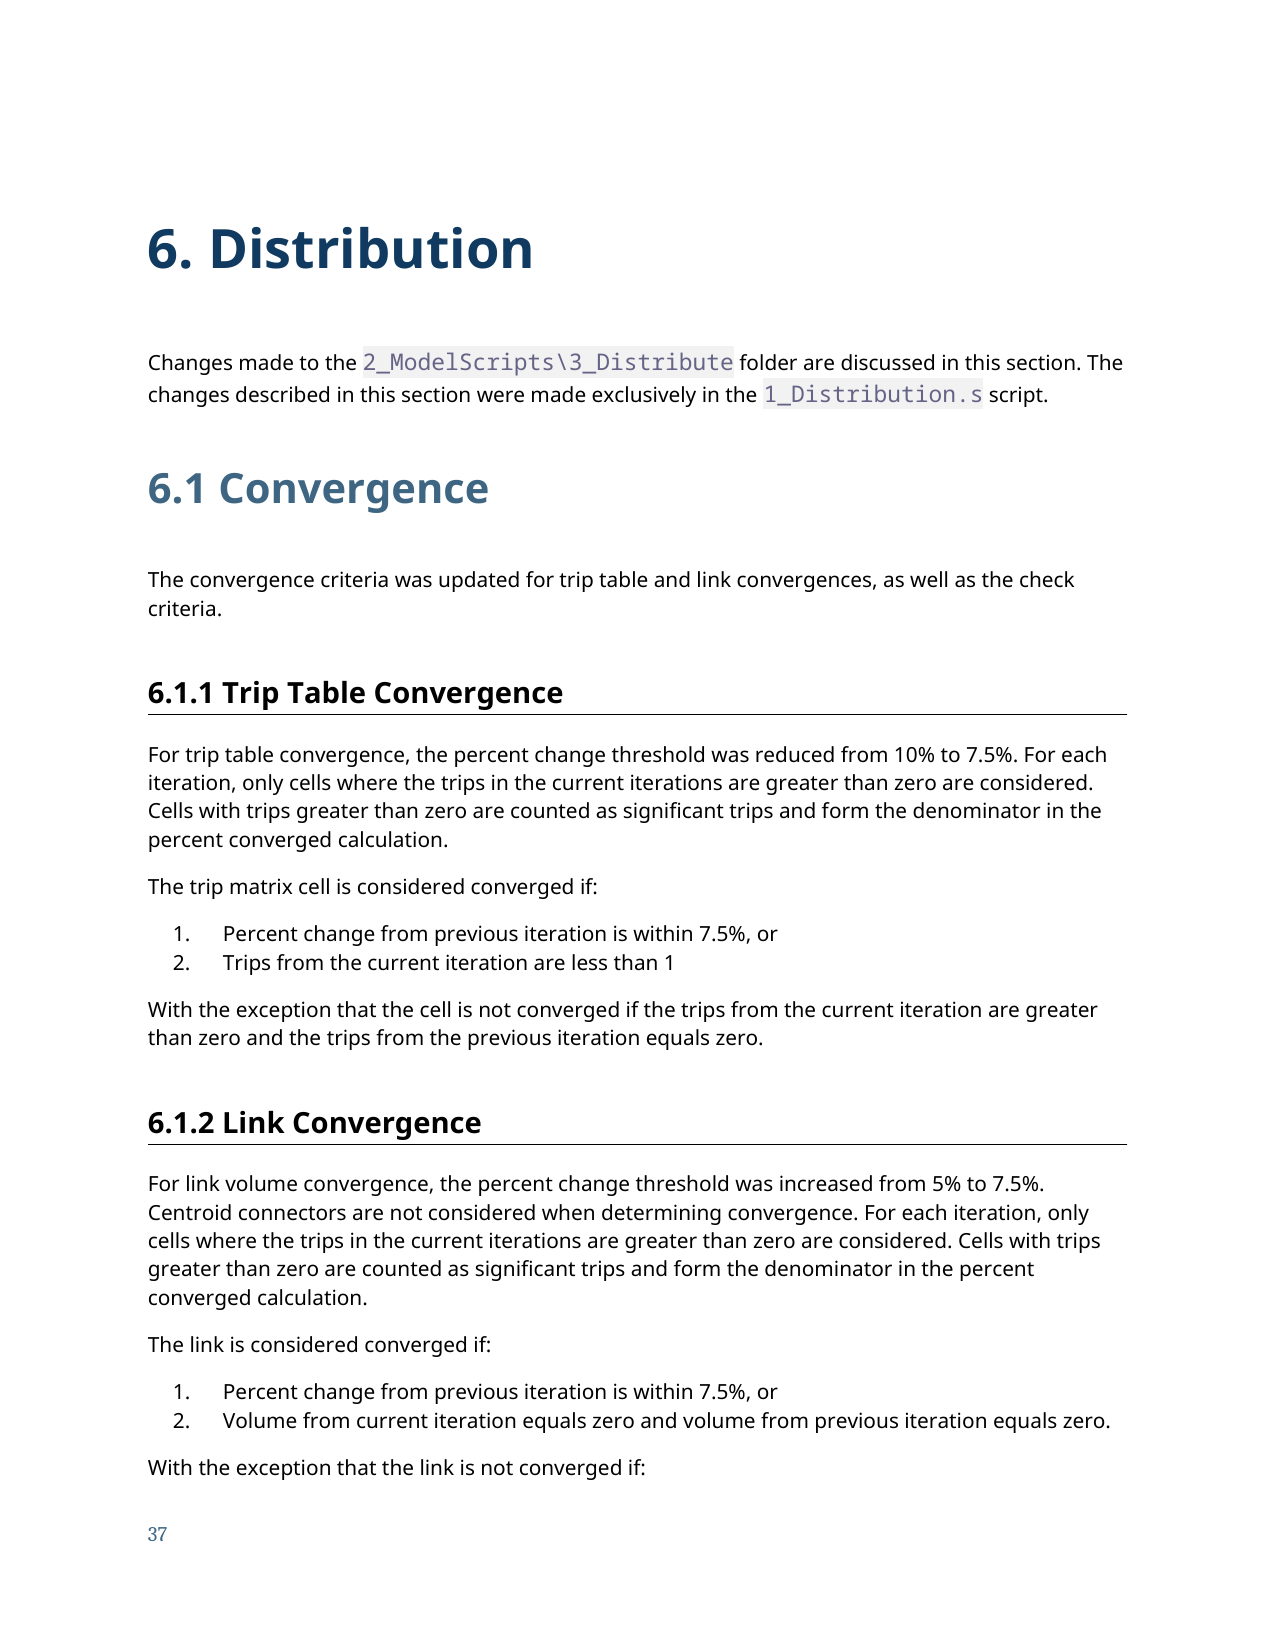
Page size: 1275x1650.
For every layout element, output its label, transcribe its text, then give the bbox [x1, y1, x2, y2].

text With the exception that the cell is not converged if the trips from the current iteration are greater than zero and the trips from the previous iteration equals zero. [148, 995, 1127, 1052]
subtitle 6.1.2 Link Convergence [148, 1102, 1127, 1144]
text With the exception that the link is not converged if: [148, 1453, 1127, 1481]
text The convergence criteria was updated for trip table and link convergences, as well as the check criteria. [148, 566, 1127, 622]
subtitle 6.1 Convergence [148, 459, 1127, 516]
list Volume from current iteration equals zero and volume from previous iteration equals zero. [173, 1406, 1127, 1434]
text For trip table convergence, the percent change threshold was reduced from 10% to 7.5%. For each iteration, only cells where the trips in the current iterations are greater than zero are considered. Cells with trips greater than zero are counted as significant trips and form the denominator in the percent converged calculation. [148, 740, 1127, 853]
text The link is considered converged if: [148, 1330, 1127, 1359]
list Trips from the current iteration are less than 1 [173, 948, 1127, 976]
list Percent change from previous iteration is within 7.5%, or [173, 1377, 1127, 1406]
text Changes made to the 2_ModelScripts\3_Distribute folder are discussed in this section. The changes described in this section were made exclusively in the 1_Distribution.s script. [148, 346, 1127, 409]
list Percent change from previous iteration is within 7.5%, or [173, 919, 1127, 948]
text The trip matrix cell is considered converged if: [148, 872, 1127, 901]
text For link volume convergence, the percent change threshold was increased from 5% to 7.5%. Centroid connectors are not considered when determining convergence. For each iteration, only cells where the trips in the current iterations are greater than zero are considered. Cells with trips greater than zero are counted as significant trips and form the denominator in the percent converged calculation. [148, 1169, 1127, 1311]
subtitle 6. Distribution [148, 210, 1127, 284]
subtitle 6.1.1 Trip Table Convergence [148, 672, 1127, 714]
